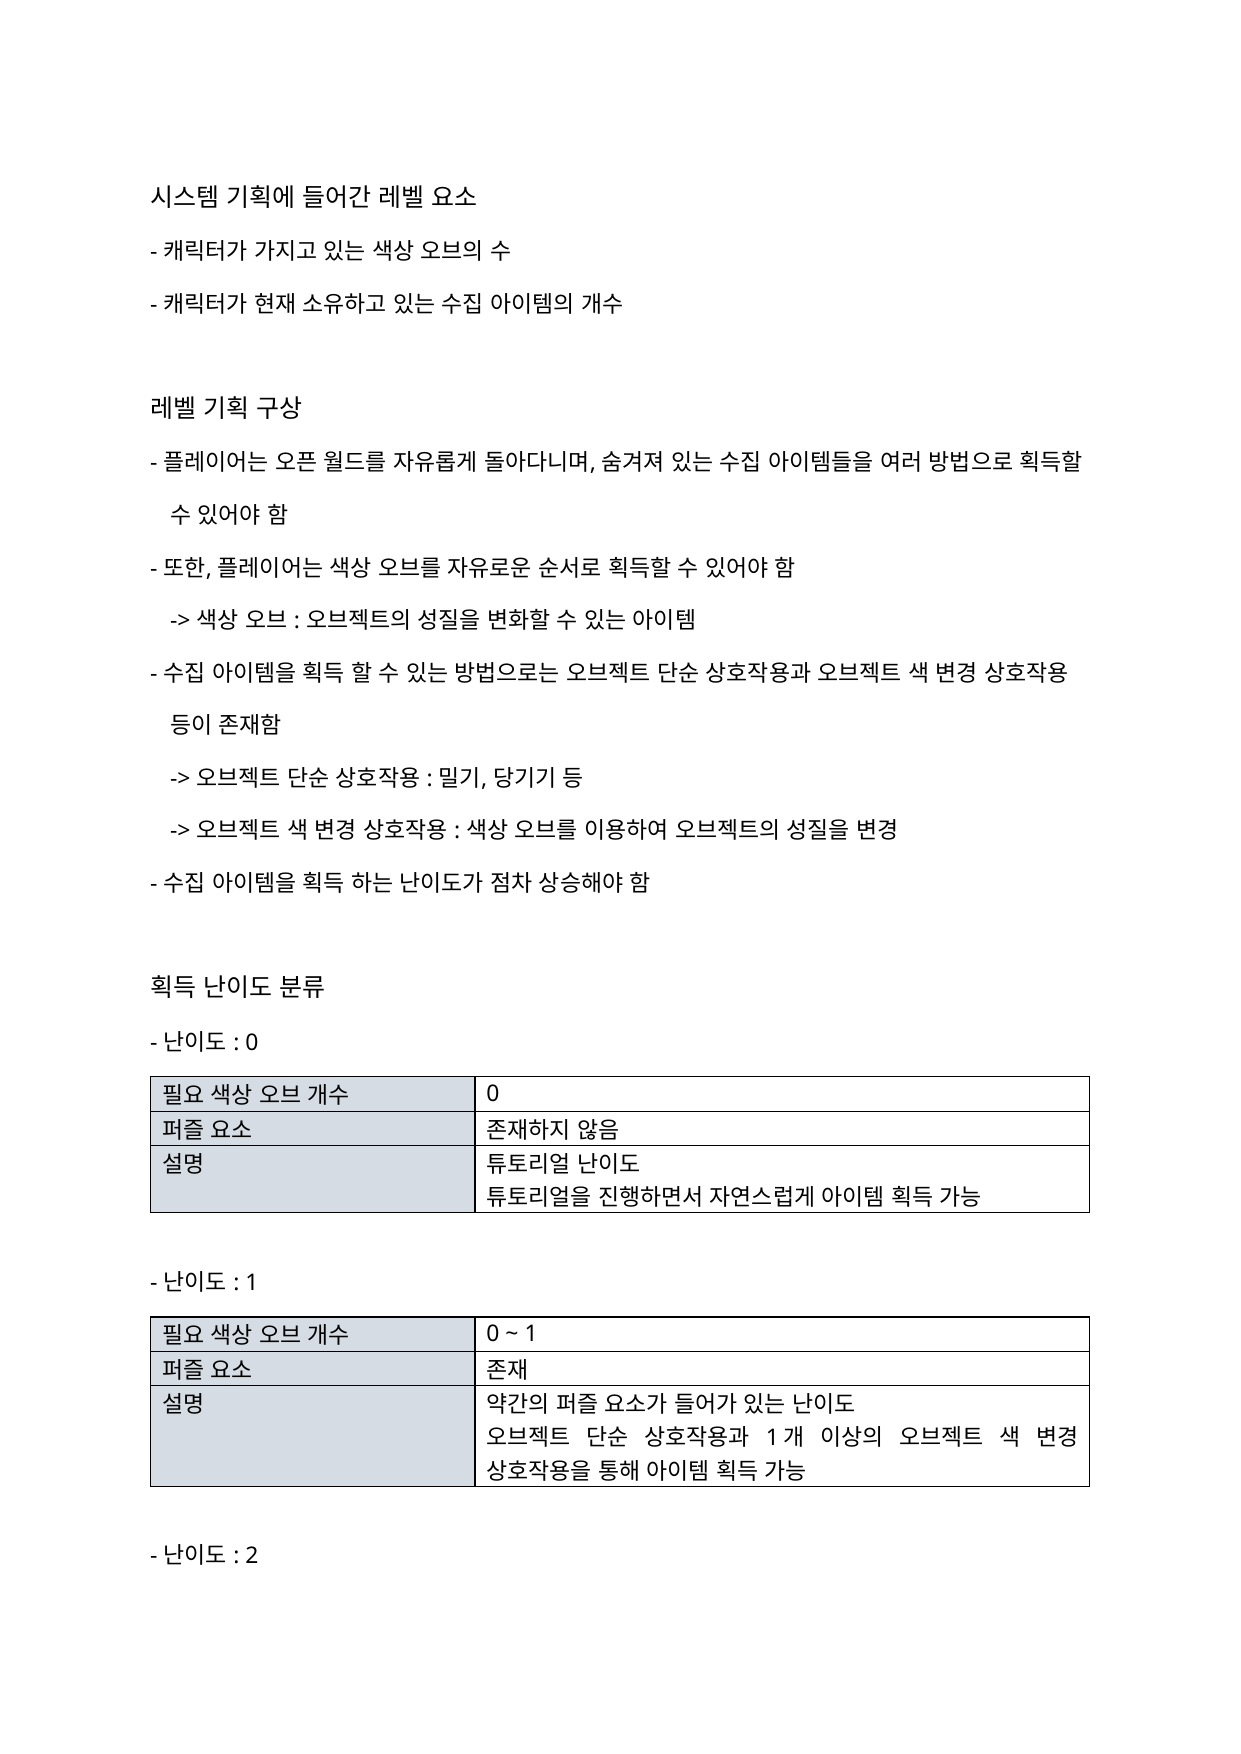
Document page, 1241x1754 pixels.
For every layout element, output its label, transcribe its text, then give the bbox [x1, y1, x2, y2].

text -> 색상 오브 : 오브젝트의 성질을 변화할 수 있는 아이템 [150, 602, 1090, 635]
text - 플레이어는 오픈 월드를 자유롭게 돌아다니며, 숨겨져 있는 수집 아이템들을 여러 방법으로 획득할 [150, 444, 1090, 478]
table_cell 퍼즐 요소 [151, 1112, 474, 1145]
text 획득 난이도 분류 [150, 968, 1090, 1004]
table_header 필요 색상 오브 개수 [151, 1318, 474, 1351]
text - 난이도 : 2 [150, 1537, 1090, 1571]
table_header 필요 색상 오브 개수 [151, 1077, 474, 1111]
text - 수집 아이템을 획득 하는 난이도가 점차 상승해야 함 [150, 865, 1090, 898]
text 시스템 기획에 들어간 레벨 요소 [150, 177, 1090, 213]
text 레벨 기획 구상 [150, 388, 1090, 425]
text - 난이도 : 1 [150, 1264, 1090, 1297]
text - 캐릭터가 가지고 있는 색상 오브의 수 [150, 233, 1090, 266]
text -> 오브젝트 단순 상호작용 : 밀기, 당기기 등 [150, 760, 1090, 793]
text - 캐릭터가 현재 소유하고 있는 수집 아이템의 개수 [150, 286, 1090, 319]
table_cell 퍼즐 요소 [151, 1352, 474, 1385]
table_cell 설명 [151, 1386, 474, 1486]
table_header 0 [476, 1077, 1089, 1111]
text - 수집 아이템을 획득 할 수 있는 방법으로는 오브젝트 단순 상호작용과 오브젝트 색 변경 상호작용 [150, 654, 1090, 688]
table_cell 튜토리얼 난이도 튜토리얼을 진행하면서 자연스럽게 아이템 획득 가능 [476, 1146, 1089, 1212]
text 수 있어야 함 [150, 497, 1090, 530]
table_cell 약간의 퍼즐 요소가 들어가 있는 난이도 오브젝트 단순 상호작용과 1개 이상의 오브젝트 색 변경 상호작용을 통해 아이템 획득 가능 [476, 1386, 1089, 1486]
table_cell 존재 [476, 1352, 1089, 1385]
text - 난이도 : 0 [150, 1024, 1090, 1057]
text 등이 존재함 [150, 707, 1090, 740]
text - 또한, 플레이어는 색상 오브를 자유로운 순서로 획득할 수 있어야 함 [150, 549, 1090, 583]
table_cell 존재하지 않음 [476, 1112, 1089, 1145]
text -> 오브젝트 색 변경 상호작용 : 색상 오브를 이용하여 오브젝트의 성질을 변경 [150, 812, 1090, 846]
table_header 0 ~ 1 [476, 1318, 1089, 1351]
table_cell 설명 [151, 1146, 474, 1212]
